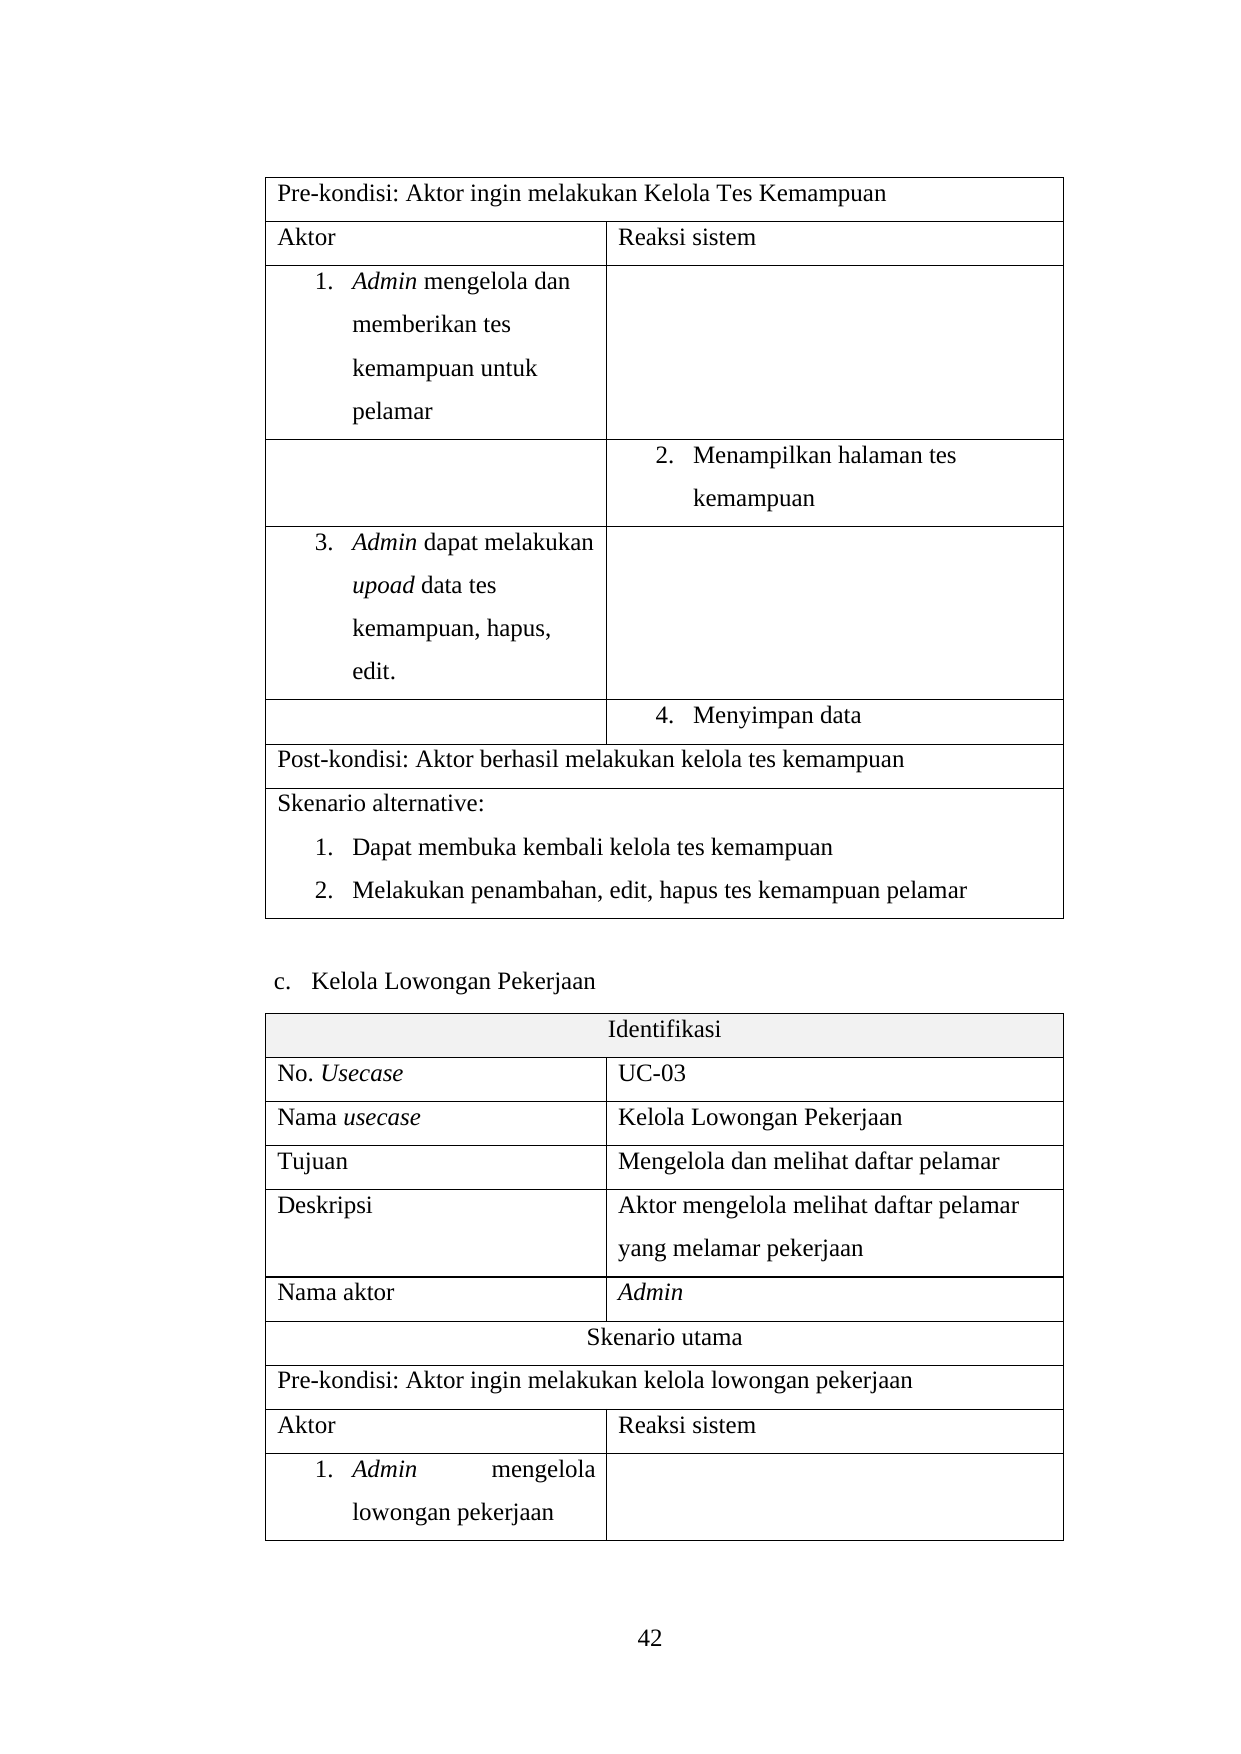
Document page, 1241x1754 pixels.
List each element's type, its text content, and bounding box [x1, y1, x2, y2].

table_cell [607, 527, 1063, 699]
table_cell No. Usecase [266, 1058, 606, 1101]
table_cell [607, 1454, 1063, 1540]
table_cell Post-kondisi: Aktor berhasil melakukan kelola tes kemampuan [266, 745, 1063, 787]
table_cell Nama usecase [266, 1102, 606, 1145]
table_cell Mengelola dan melihat daftar pelamar [607, 1146, 1063, 1189]
table_cell Kelola Lowongan Pekerjaan [607, 1102, 1063, 1145]
table_cell Aktor [266, 222, 606, 265]
list Kelola Lowongan Pekerjaan [274, 966, 1063, 995]
table_cell Skenario utama [266, 1322, 1063, 1364]
table_cell Aktor mengelola melihat daftar pelamar yang melamar pekerjaan [607, 1190, 1063, 1276]
table_cell Aktor [266, 1410, 606, 1453]
table_cell Admin mengelola lowongan pekerjaan [266, 1454, 606, 1540]
table_cell [607, 266, 1063, 439]
table_cell Admin [607, 1278, 1063, 1321]
table_header Identifikasi [266, 1014, 1063, 1057]
table_cell Deskripsi [266, 1190, 606, 1276]
table_cell Skenario alternative: Dapat membuka kembali kelola tes kemampuan Melakukan penambahan, edit, hapus tes kemampuan pelamar [266, 789, 1063, 918]
table_cell Tujuan [266, 1146, 606, 1189]
table_cell Pre-kondisi: Aktor ingin melakukan kelola lowongan pekerjaan [266, 1366, 1063, 1409]
table_cell Menampilkan halaman tes kemampuan [607, 440, 1063, 526]
table_cell [266, 700, 606, 743]
table_cell Nama aktor [266, 1278, 606, 1321]
table_cell Reaksi sistem [607, 1410, 1063, 1453]
table_cell Menyimpan data [607, 700, 1063, 743]
table_cell Admin mengelola dan memberikan tes kemampuan untuk pelamar [266, 266, 606, 439]
table_cell Pre-kondisi: Aktor ingin melakukan Kelola Tes Kemampuan [266, 178, 1063, 221]
table_cell Admin dapat melakukan upoad data tes kemampuan, hapus, edit. [266, 527, 606, 699]
table_cell [266, 440, 606, 526]
table_cell Reaksi sistem [607, 222, 1063, 265]
table_cell UC-03 [607, 1058, 1063, 1101]
